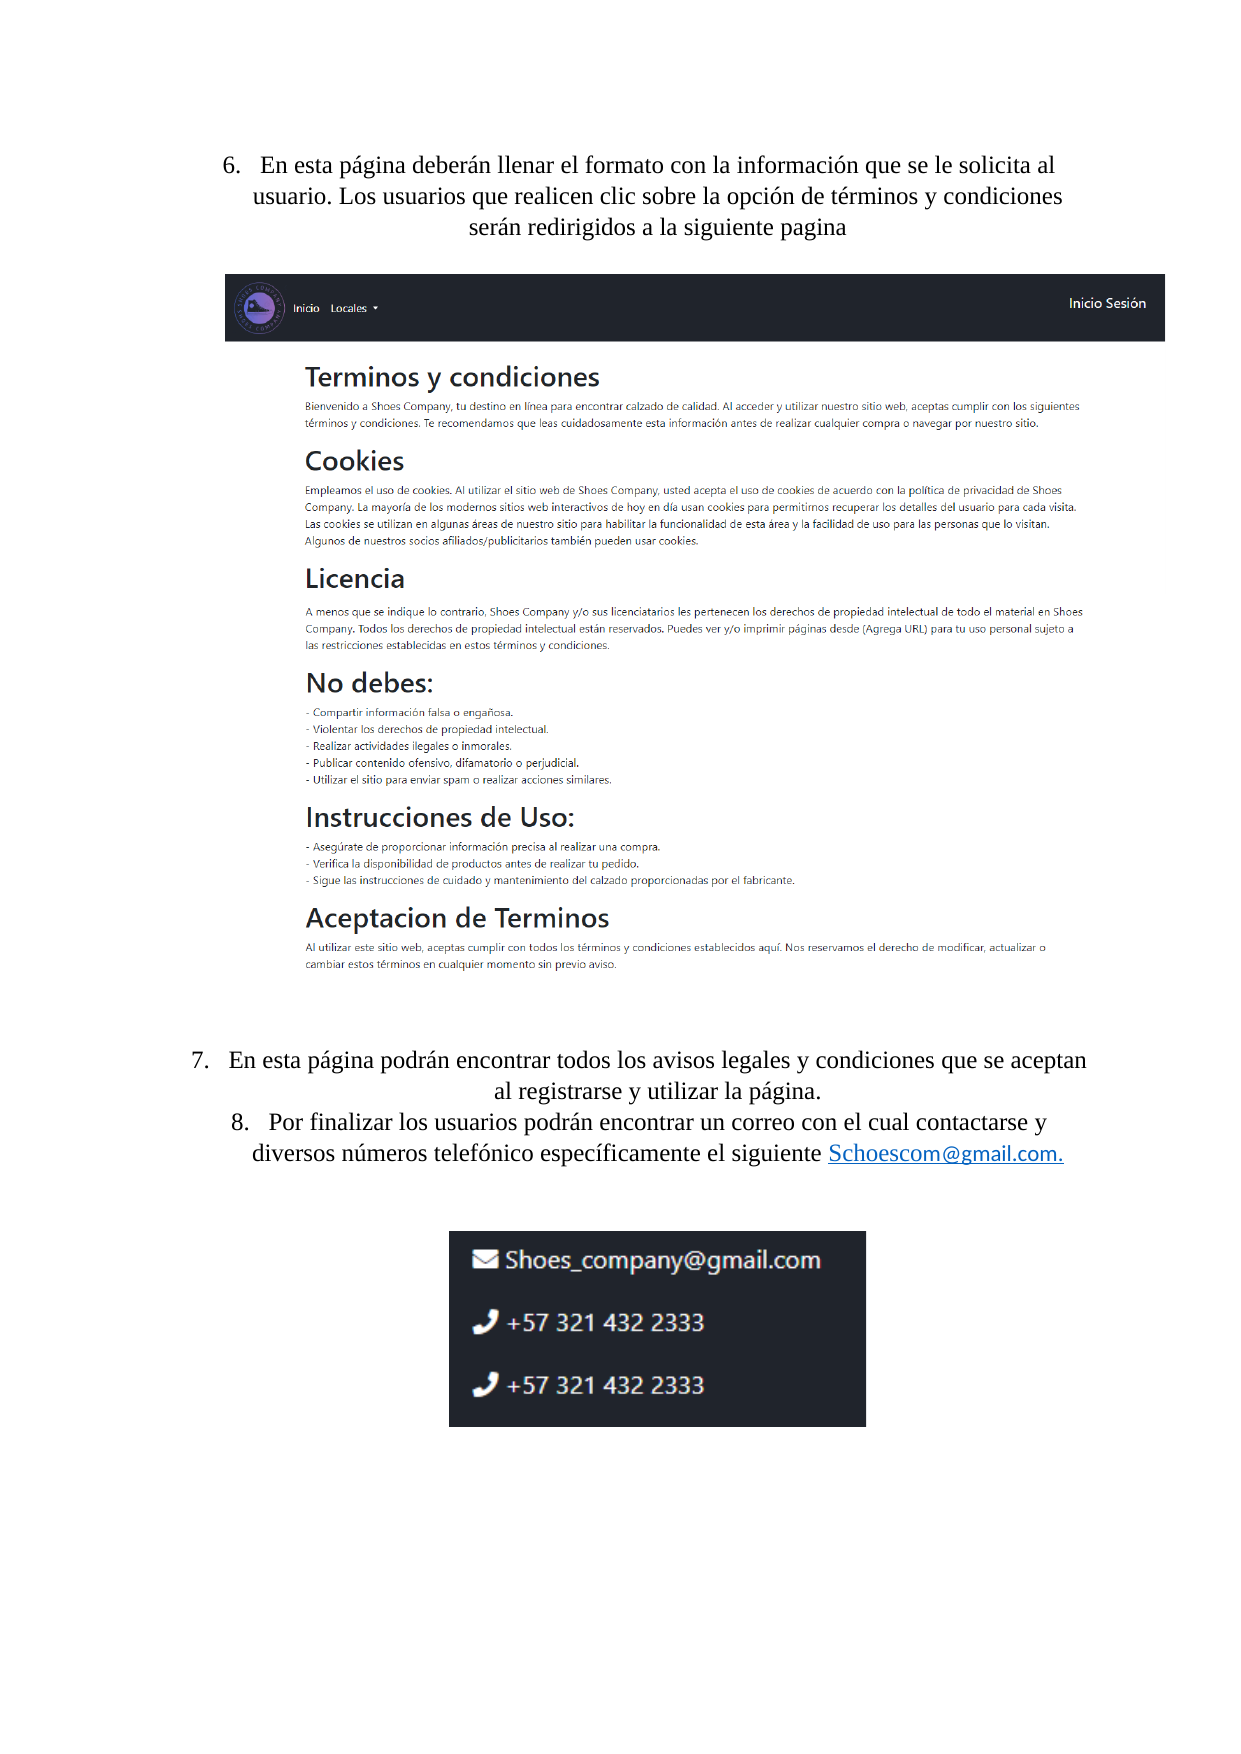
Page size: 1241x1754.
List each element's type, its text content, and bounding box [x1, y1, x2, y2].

list En esta página podrán encontrar todos los avisos legales y condiciones que se aceptan al registrarse y utilizar la página. [187, 1045, 1090, 1105]
picture [225, 595, 1166, 981]
list Por finalizar los usuarios podrán encontrar un correo con el cual contactarse y diversos números telefónico específicamente el siguiente Schoescom@gmail.com. [187, 1107, 1090, 1167]
picture [225, 274, 1166, 594]
picture [449, 1231, 867, 1427]
list En esta página deberán llenar el formato con la información que se le solicita al usuario. Los usuarios que realicen clic sobre la opción de términos y condiciones serán redirigidos a la siguiente pagina [187, 150, 1090, 241]
